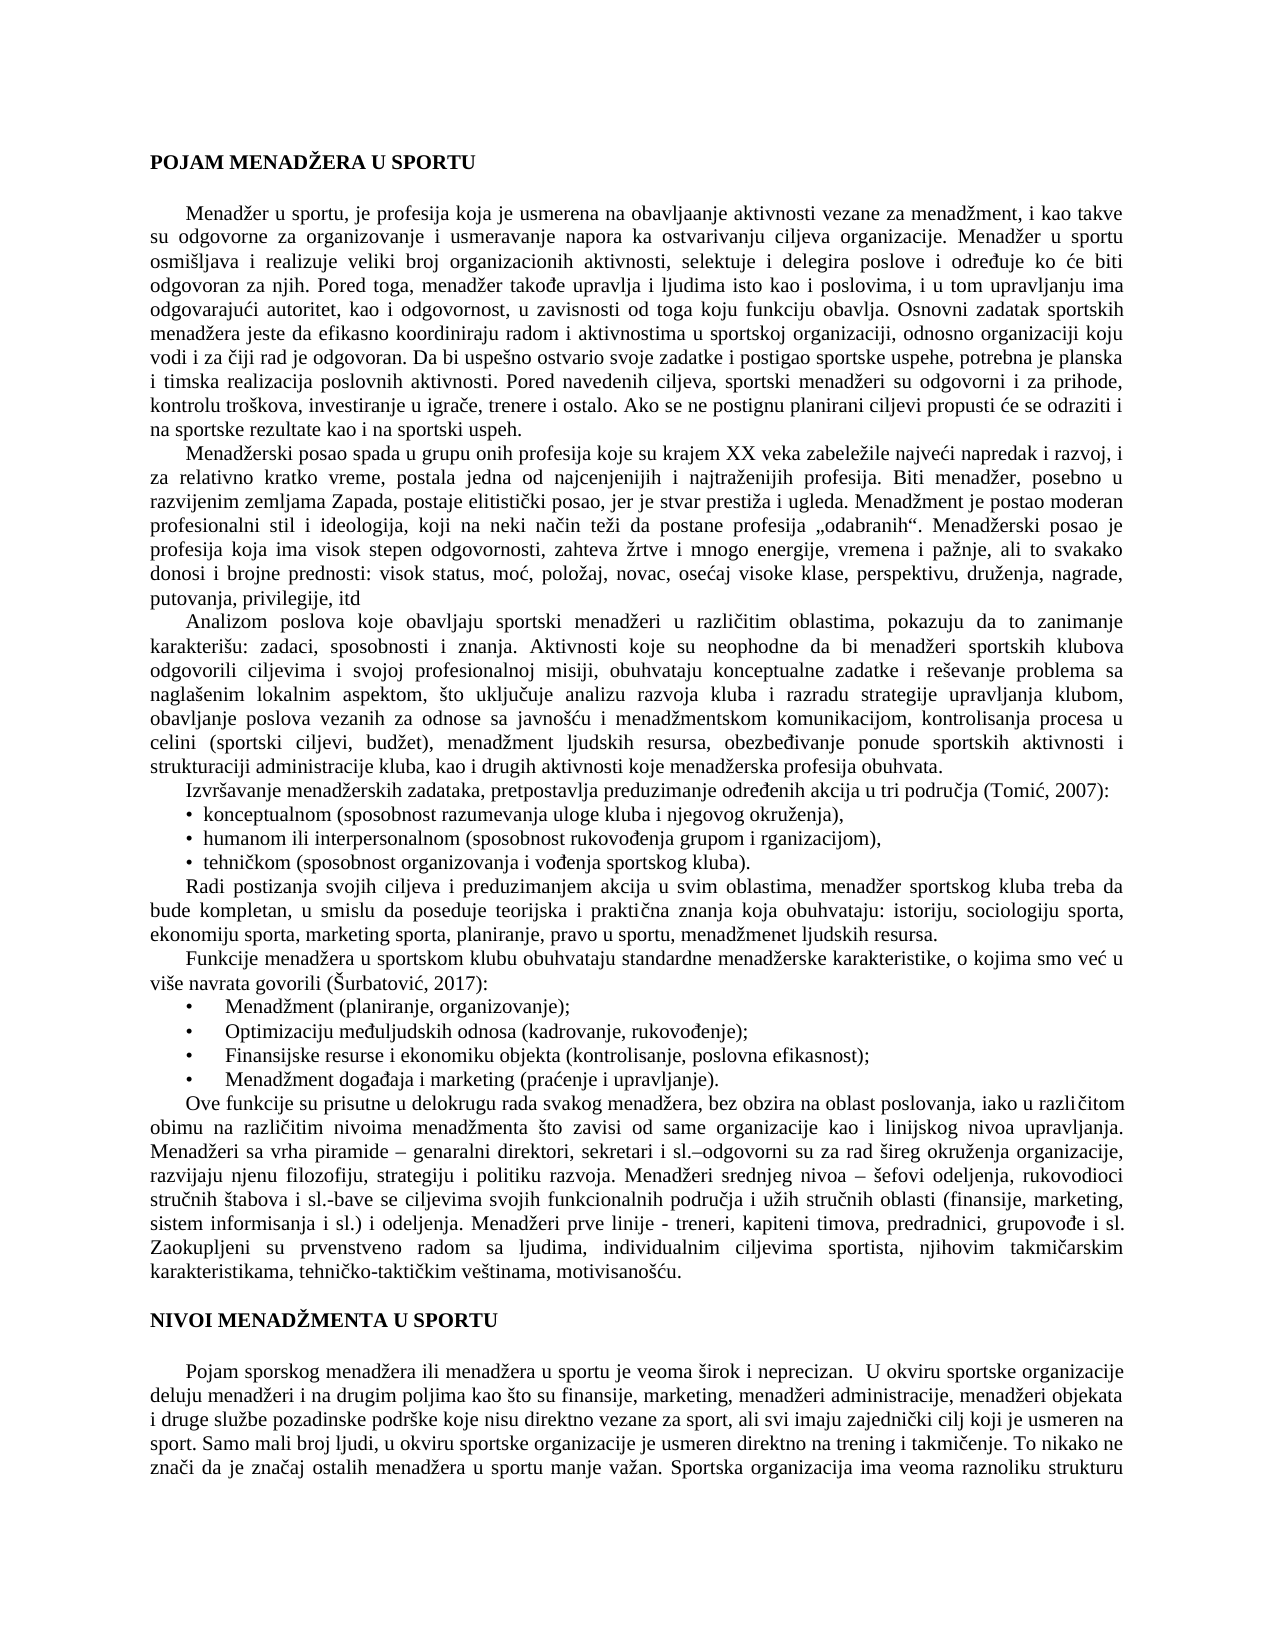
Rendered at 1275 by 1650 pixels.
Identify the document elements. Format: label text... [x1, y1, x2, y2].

text • Finansijske resurse i ekonomiku objekta (kontrolisanje, poslovna efikasnost); [150, 1043, 1125, 1067]
subtitle NIVOI MENADŽMENTA U SPORTU [150, 1308, 1125, 1332]
text Analizom poslova koje obavlјaju sportski menadžeri u različitim oblastima, pokazuju da to zanimanje karakterišu: zadaci, sposobnosti i znanja. Aktivnosti koje su neophodne da bi menadžeri sportskih klubova odgovorili cilјevima i svojoj profesionalnoj misiji, obuhvataju konceptualne zadatke i reševanje problema sa naglašenim lokalnim aspektom, što uklјučuje analizu razvoja kluba i razradu strategije upravlјanja klubom, obavlјanje poslova vezanih za odnose sa javnošću i menadžmentskom komunikacijom, kontrolisanja procesa u celini (sportski cilјevi, budžet), menadžment lјudskih resursa, obezbeđivanje ponude sportskih aktivnosti i strukturaciji administracije kluba, kao i drugih aktivnosti koje menadžerska profesija obuhvata. [150, 609, 1125, 778]
text Menadžer u sportu, je profesija koja je usmerena na obavlјaanje aktivnosti vezane za menadžment, i kao takve su odgovorne za organizovanje i usmeravanje napora ka ostvarivanju cilјeva organizacije. Menadžer u sportu osmišlјava i realizuje veliki broj organizacionih aktivnosti, selektuje i delegira poslove i određuje ko će biti odgovoran za njih. Pored toga, menadžer takođe upravlјa i lјudima isto kao i poslovima, i u tom upravlјanju ima odgovarajući autoritet, kao i odgovornost, u zavisnosti od toga koju funkciju obavlјa. Osnovni zadatak sportskih menadžera jeste da efikasno koordiniraju radom i aktivnostima u sportskoj organizaciji, odnosno organizaciji koju vodi i za čiji rad je odgovoran. Da bi uspešno ostvario svoje zadatke i postigao sportske uspehe, potrebna je planska i timska realizacija poslovnih aktivnosti. Pored navedenih cilјeva, sportski menadžeri su odgovorni i za prihode, kontrolu troškova, investiranje u igrače, trenere i ostalo. Ako se ne postignu planirani cilјevi propusti će se odraziti i na sportske rezultate kao i na sportski uspeh. [150, 200, 1125, 441]
text Radi postizanja svojih cilјeva i preduzimanjem akcija u svim oblastima, menadžer sportskog kluba treba da bude kompletan, u smislu da poseduje teorijska i praktična znanja koja obuhvataju: istoriju, sociologiju sporta, ekonomiju sporta, marketing sporta, planiranje, pravo u sportu, menadžmenet lјudskih resursa. [150, 874, 1125, 946]
text • Optimizaciju međulјudskih odnosa (kadrovanje, rukovođenje); [150, 1018, 1125, 1043]
text • humanom ili interpersonalnom (sposobnost rukovođenja grupom i rganizacijom), [150, 826, 1125, 850]
text Ove funkcije su prisutne u delokrugu rada svakog menadžera, bez obzira na oblast poslovanja, iako u različitom obimu na različitim nivoima menadžmenta što zavisi od same organizacije kao i linijskog nivoa upravlјanja. Menadžeri sa vrha piramide – genaralni direktori, sekretari i sl.–odgovorni su za rad šireg okruženja organizacije, razvijaju njenu filozofiju, strategiju i politiku razvoja. Menadžeri srednjeg nivoa – šefovi odelјenja, rukovodioci stručnih štabova i sl.-bave se cilјevima svojih funkcionalnih područja i užih stručnih oblasti (finansije, marketing, sistem informisanja i sl.) i odelјenja. Menadžeri prve linije - treneri, kapiteni timova, predradnici, grupovođe i sl. Zaokuplјeni su prvenstveno radom sa lјudima, individualnim cilјevima sportista, njihovim takmičarskim karakteristikama, tehničko-taktičkim veštinama, motivisanošću. [150, 1091, 1125, 1283]
text • tehničkom (sposobnost organizovanja i vođenja sportskog kluba). [150, 850, 1125, 874]
text Menadžerski posao spada u grupu onih profesija koje su krajem XX veka zabeležile najveći napredak i razvoj, i za relativno kratko vreme, postala jedna od najcenjenijih i najtraženijih profesija. Biti menadžer, posebno u razvijenim zemlјama Zapada, postaje elitistički posao, jer je stvar prestiža i ugleda. Menadžment je postao moderan profesionalni stil i ideologija, koji na neki način teži da postane profesija „odabranih“. Menadžerski posao je profesija koja ima visok stepen odgovornosti, zahteva žrtve i mnogo energije, vremena i pažnje, ali to svakako donosi i brojne prednosti: visok status, moć, položaj, novac, osećaj visoke klase, perspektivu, druženja, nagrade, putovanja, privilegije, itd [150, 441, 1125, 609]
subtitle POJAM MENADŽERA U SPORTU [150, 150, 1125, 174]
text • Menadžment događaja i marketing (praćenje i upravlјanje). [150, 1067, 1125, 1091]
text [150, 1359, 1125, 1479]
text Izvršavanje menadžerskih zadataka, pretpostavlјa preduzimanje određenih akcija u tri područja (Tomić, 2007): [150, 778, 1125, 802]
text • Menadžment (planiranje, organizovanje); [150, 994, 1125, 1018]
text Funkcije menadžera u sportskom klubu obuhvataju standardne menadžerske karakteristike, o kojima smo već u više navrata govorili (Šurbatović, 2017): [150, 946, 1125, 994]
text • konceptualnom (sposobnost razumevanja uloge kluba i njegovog okruženja), [150, 802, 1125, 826]
